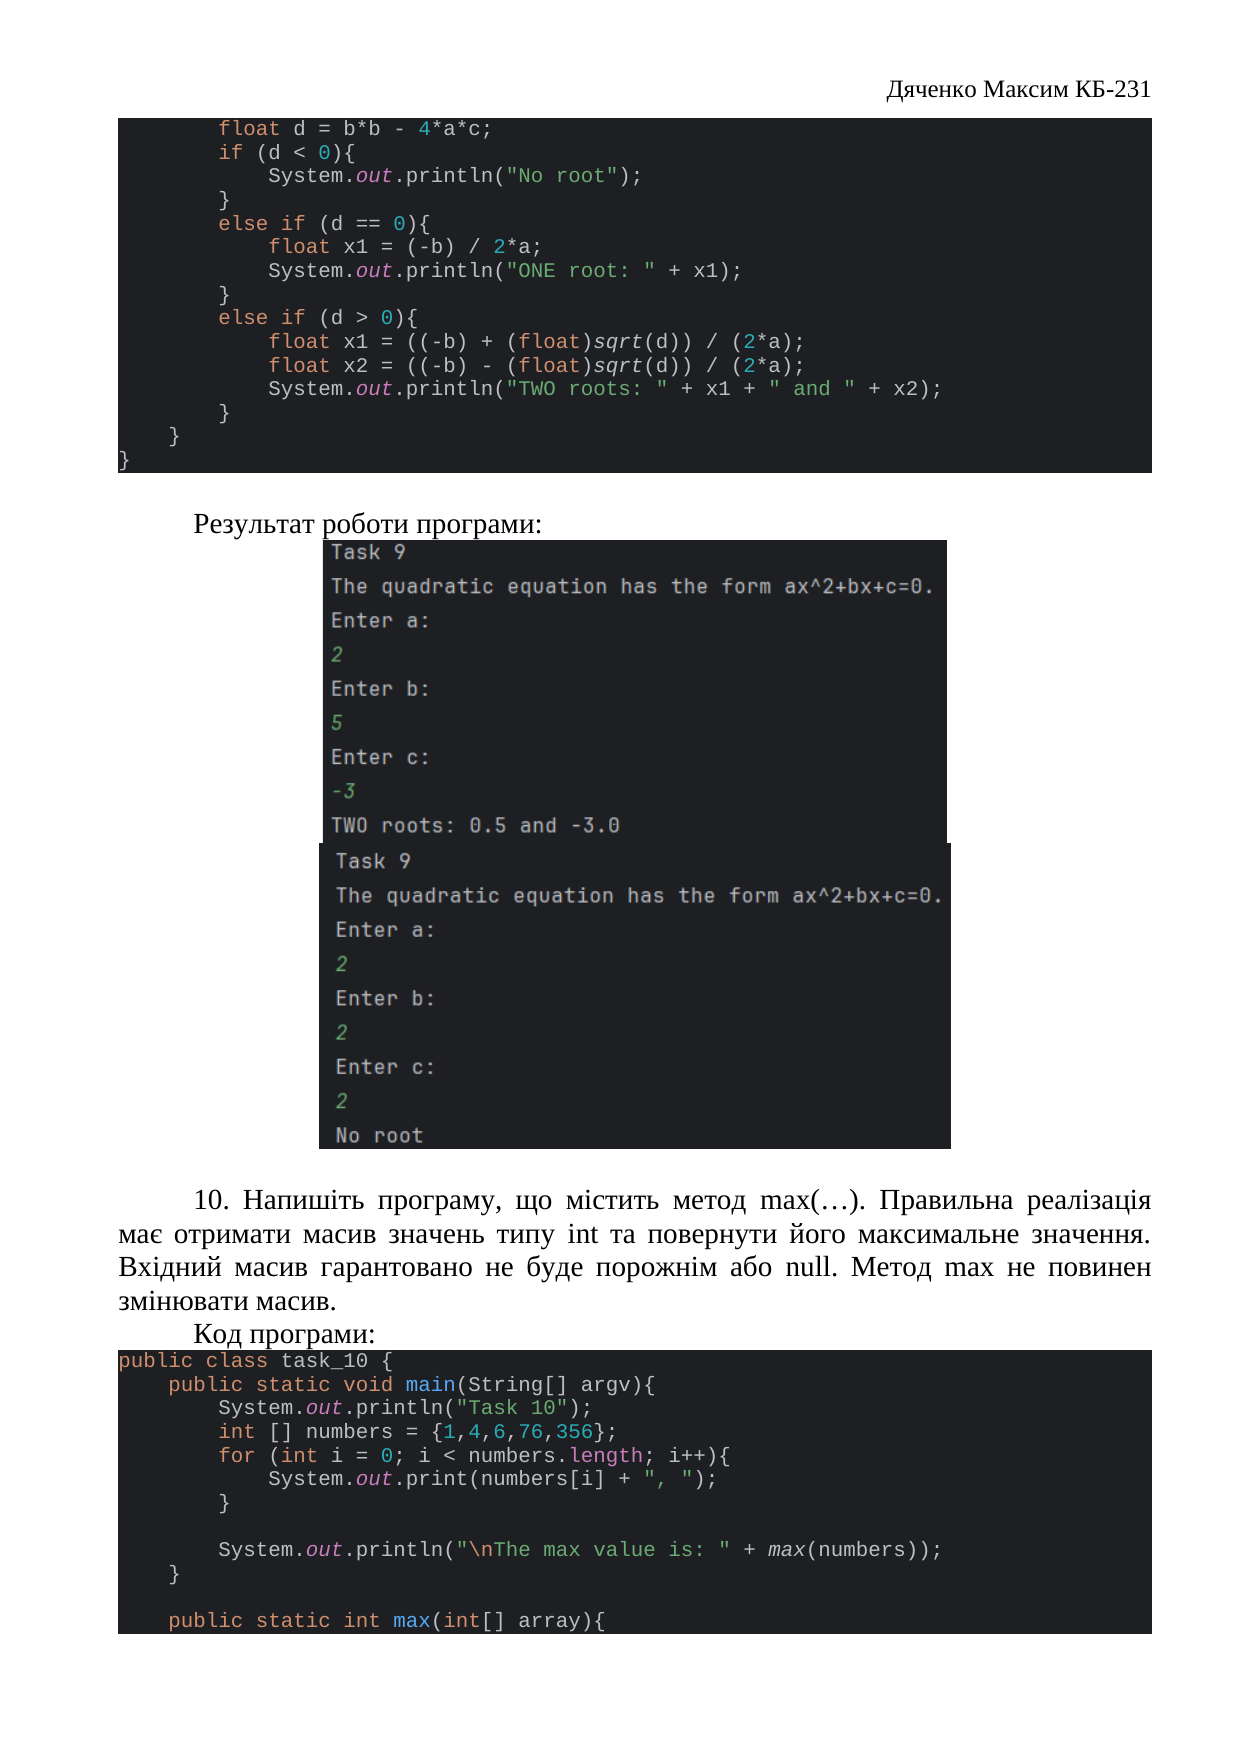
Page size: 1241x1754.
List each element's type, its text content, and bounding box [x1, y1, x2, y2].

text 10. Напишіть програму, що містить метод max(…). Правильна реалізація має отримати масив значень типу int та повернути його максимальне значення. Вхідний масив гарантовано не буде порожнім або null. Метод max не повинен змінювати масив. [118, 1182, 1152, 1317]
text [118, 1350, 1152, 1634]
picture [319, 540, 951, 1149]
text Результат роботи програми: [118, 506, 1152, 540]
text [118, 118, 1152, 473]
text Код програми: [118, 1317, 1152, 1350]
